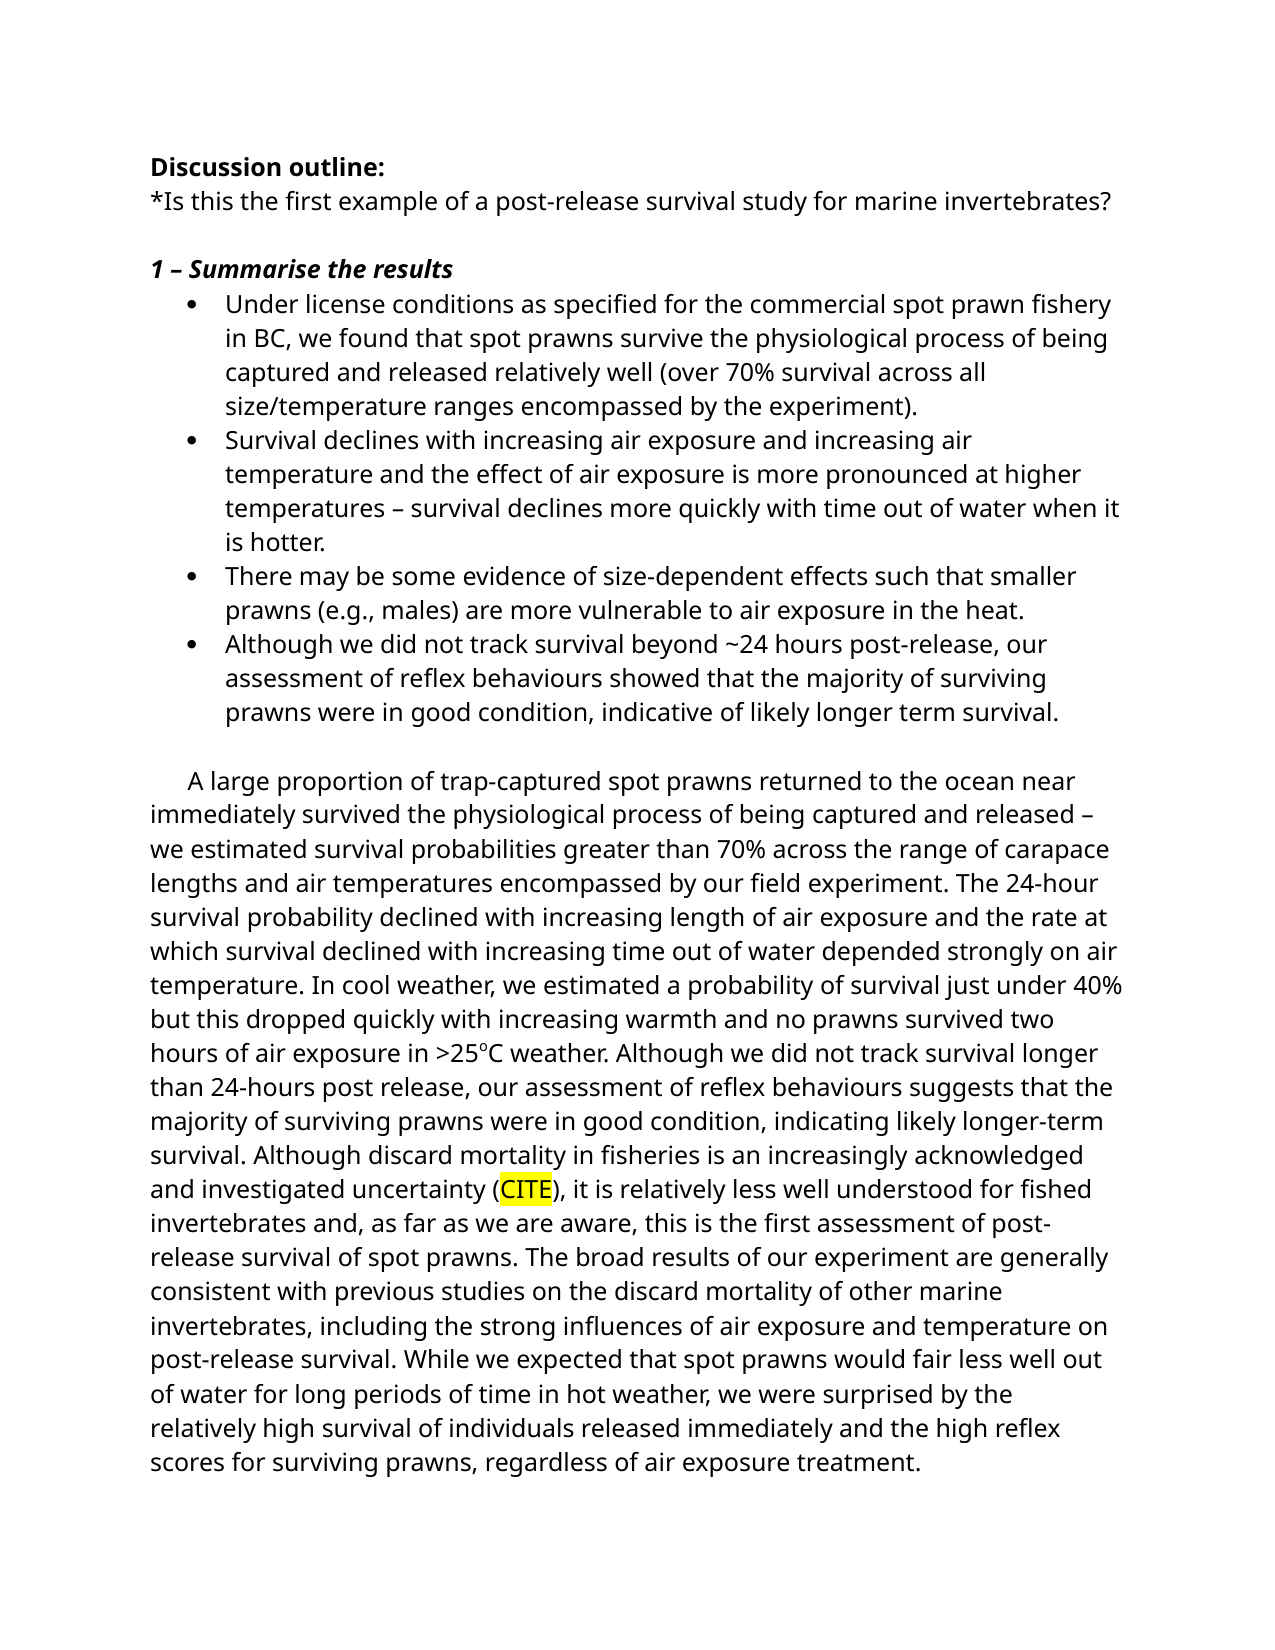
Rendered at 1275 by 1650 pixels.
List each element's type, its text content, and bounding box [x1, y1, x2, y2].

list Survival declines with increasing air exposure and increasing air temperature and the effect of air exposure is more pronounced at higher temperatures – survival declines more quickly with time out of water when it is hotter. [187, 422, 1125, 559]
text A large proportion of trap-captured spot prawns returned to the ocean near immediately survived the physiological process of being captured and released – we estimated survival probabilities greater than 70% across the range of carapace lengths and air temperatures encompassed by our field experiment. The 24-hour survival probability declined with increasing length of air exposure and the rate at which survival declined with increasing time out of water depended strongly on air temperature. In cool weather, we estimated a probability of survival just under 40% but this dropped quickly with increasing warmth and no prawns survived two hours of air exposure in >25oC weather. Although we did not track survival longer than 24-hours post release, our assessment of reflex behaviours suggests that the majority of surviving prawns were in good condition, indicating likely longer-term survival. Although discard mortality in fisheries is an increasingly acknowledged and investigated uncertainty (CITE), it is relatively less well understood for fished invertebrates and, as far as we are aware, this is the first assessment of post-release survival of spot prawns. The broad results of our experiment are generally consistent with previous studies on the discard mortality of other marine invertebrates, including the strong influences of air exposure and temperature on post-release survival. While we expected that spot prawns would fair less well out of water for long periods of time in hot weather, we were surprised by the relatively high survival of individuals released immediately and the high reflex scores for surviving prawns, regardless of air exposure treatment. [150, 763, 1125, 1478]
text *Is this the first example of a post-release survival study for marine invertebrates? [150, 184, 1125, 218]
list There may be some evidence of size-dependent effects such that smaller prawns (e.g., males) are more vulnerable to air exposure in the heat. [187, 559, 1125, 627]
text 1 – Summarise the results [150, 252, 1125, 286]
list Under license conditions as specified for the commercial spot prawn fishery in BC, we found that spot prawns survive the physiological process of being captured and released relatively well (over 70% survival across all size/temperature ranges encompassed by the experiment). [187, 286, 1125, 422]
list Although we did not track survival beyond ~24 hours post-release, our assessment of reflex behaviours showed that the majority of surviving prawns were in good condition, indicative of likely longer term survival. [187, 627, 1125, 729]
text Discussion outline: [150, 150, 1125, 184]
